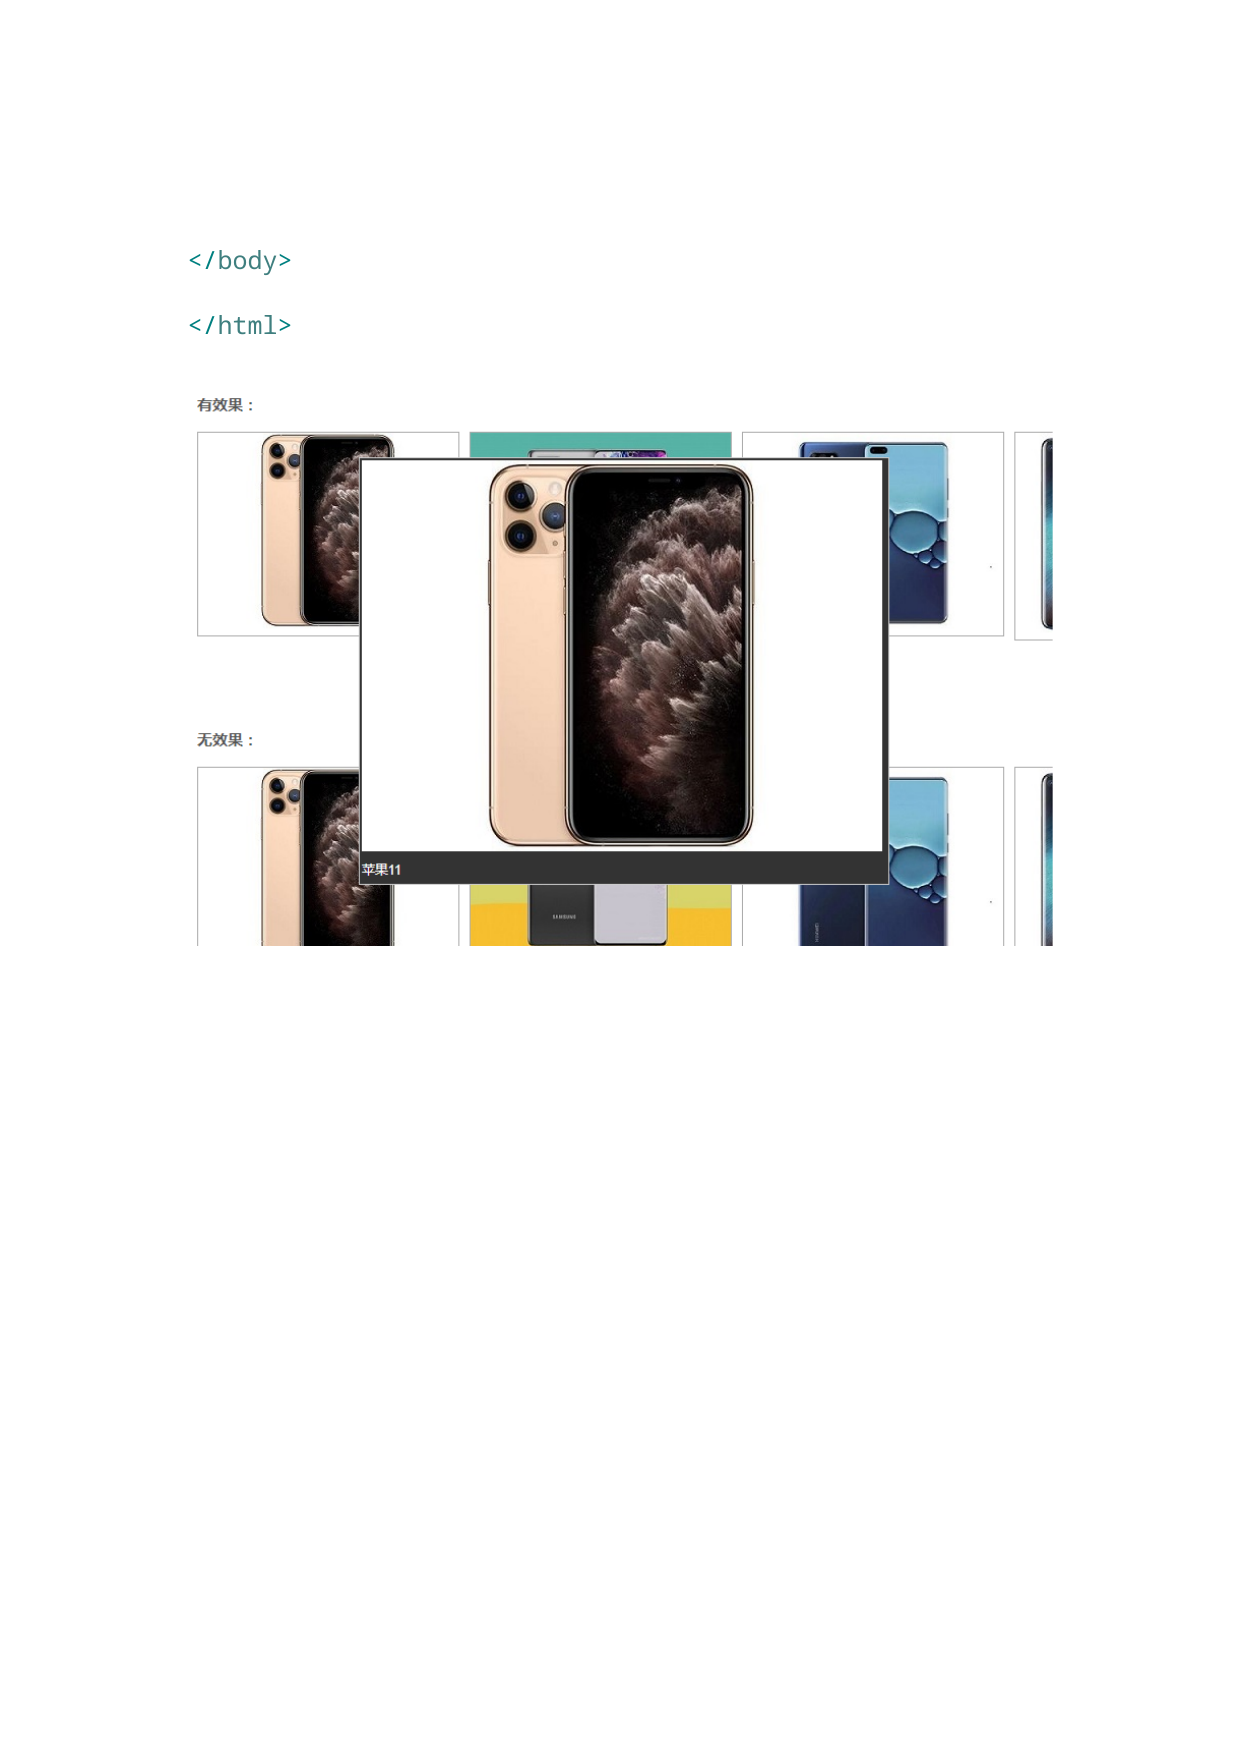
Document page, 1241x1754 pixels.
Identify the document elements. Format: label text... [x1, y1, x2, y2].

text </html> [187, 292, 1053, 357]
picture [187, 389, 1053, 946]
text </body> [187, 227, 1053, 292]
